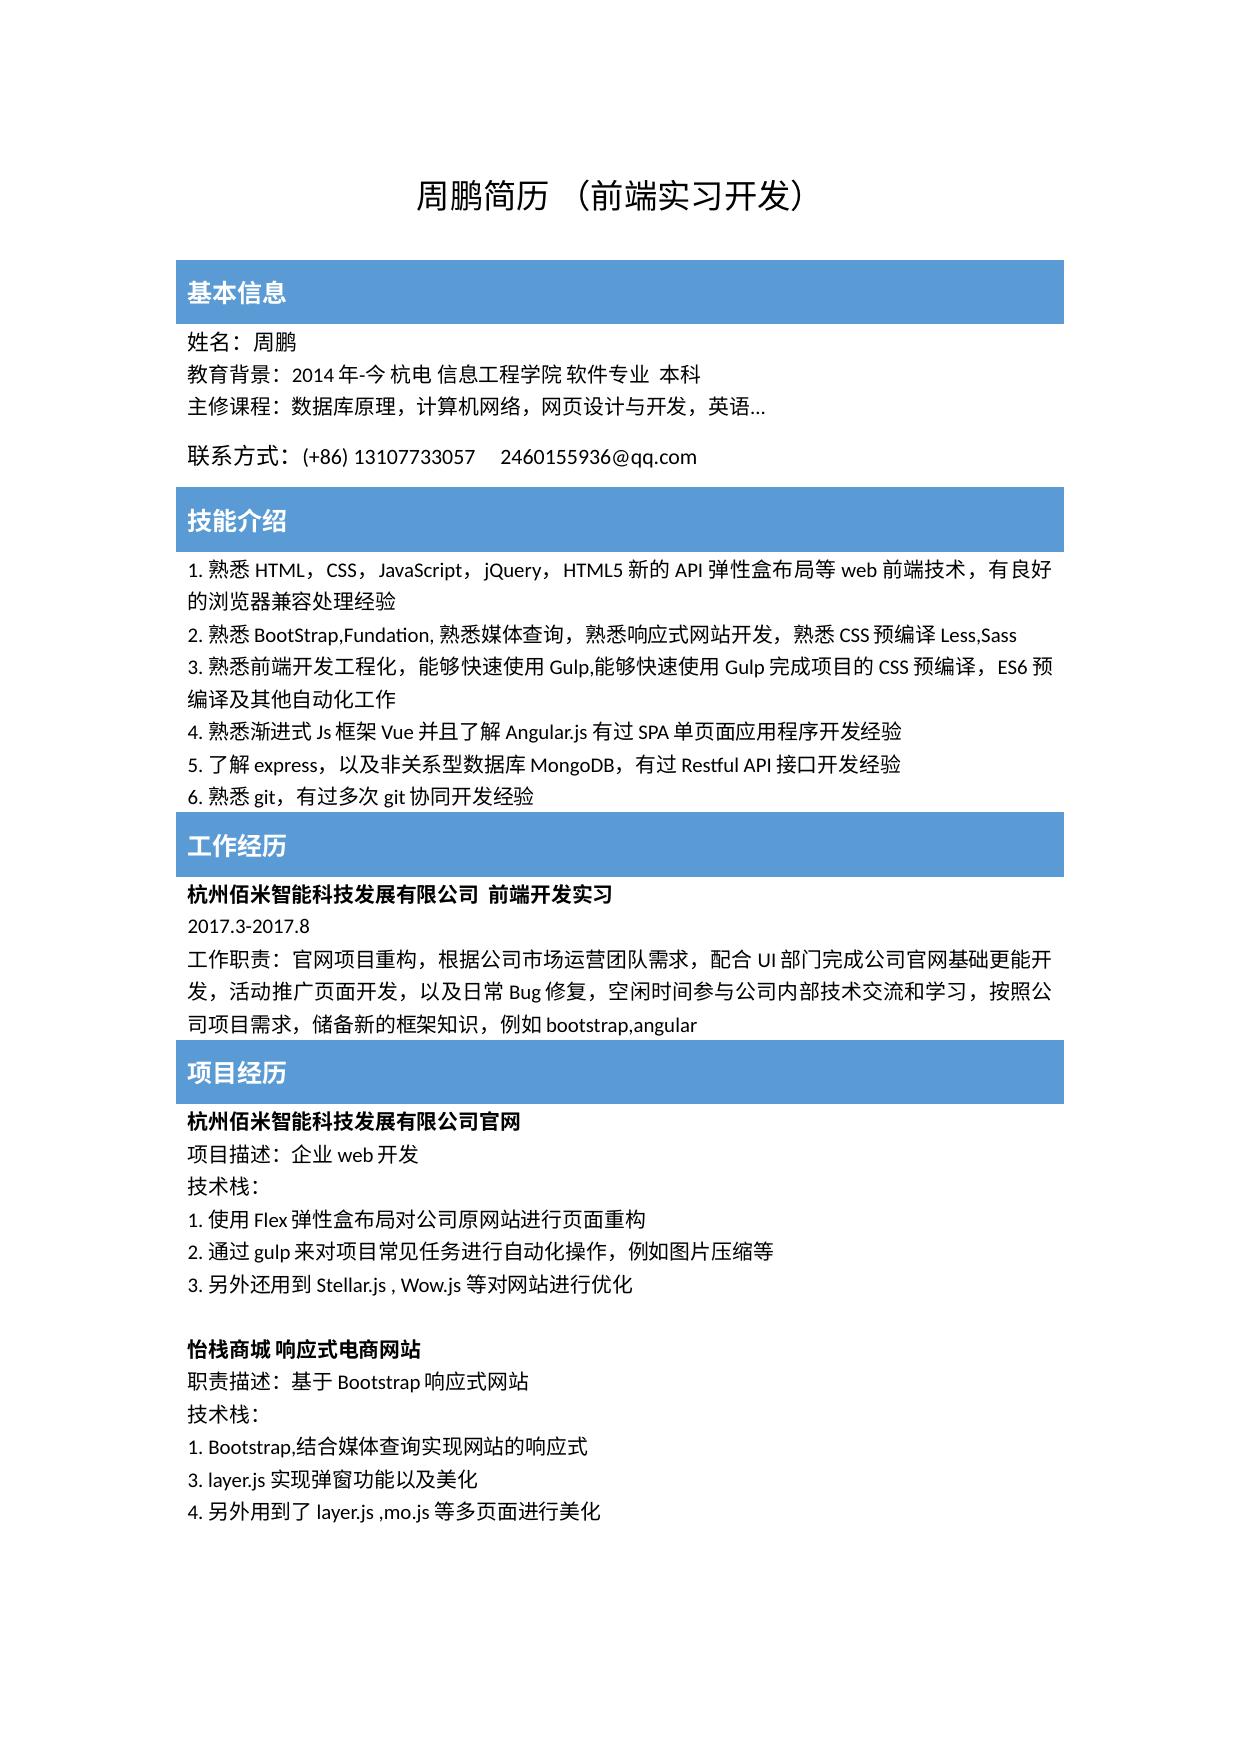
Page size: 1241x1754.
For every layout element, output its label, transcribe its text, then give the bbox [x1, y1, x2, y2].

text 职责描述：基于Bootstrap响应式网站 [187, 1364, 1053, 1397]
text 2017.3-2017.8 [187, 909, 1053, 942]
table_header 技能介绍 [176, 487, 1064, 552]
text 周鹏简历 （前端实习开发） [187, 162, 1053, 227]
list 熟悉HTML，CSS，JavaScript，jQuery，HTML5新的API 弹性盒布局等web前端技术，有良好的浏览器兼容处理经验 [187, 552, 1053, 617]
table_header 项目经历 [176, 1040, 1064, 1104]
text 姓名：周鹏 [187, 324, 1053, 357]
text 杭州佰米智能科技发展有限公司 前端开发实习 [187, 877, 1053, 909]
text 1. 使用Flex弹性盒布局对公司原网站进行页面重构 [187, 1202, 1053, 1234]
table_header 基本信息 [176, 260, 1064, 324]
list 2. 通过gulp来对项目常见任务进行自动化操作，例如图片压缩等 [187, 1234, 1053, 1267]
list 4. 另外用到了layer.js ,mo.js 等多页面进行美化 [187, 1494, 1053, 1527]
text 联系方式：(+86) 13107733057 2460155936@qq.com [187, 422, 1053, 487]
list 2. 熟悉BootStrap,Fundation, 熟悉媒体查询，熟悉响应式网站开发，熟悉CSS预编译Less,Sass [187, 617, 1053, 649]
text 主修课程：数据库原理，计算机网络，网页设计与开发，英语... [187, 389, 1053, 422]
text 项目描述：企业web开发 [187, 1137, 1053, 1169]
text 4. 熟悉渐进式Js框架Vue并且了解Angular.js 有过SPA单页面应用程序开发经验 [187, 714, 1053, 747]
list 3. layer.js实现弹窗功能以及美化 [187, 1462, 1053, 1494]
list Bootstrap,结合媒体查询实现网站的响应式 [187, 1429, 1053, 1462]
text 技术栈： [187, 1397, 1053, 1429]
text 教育背景：2014年-今 杭电 信息工程学院 软件专业 本科 [187, 357, 1053, 389]
table_header 工作经历 [176, 812, 1064, 877]
text 3. 熟悉前端开发工程化，能够快速使用Gulp,能够快速使用Gulp完成项目的CSS预编译，ES6预编译及其他自动化工作 [187, 649, 1053, 714]
text 技术栈： [187, 1169, 1053, 1202]
text 5. 了解express，以及非关系型数据库MongoDB，有过Restful API接口开发经验 [187, 747, 1053, 779]
text 工作职责：官网项目重构，根据公司市场运营团队需求，配合UI部门完成公司官网基础更能开发，活动推广页面开发，以及日常Bug修复，空闲时间参与公司内部技术交流和学习，按照公司项目需求，储备新的框架知识，例如bootstrap,angular [187, 942, 1053, 1039]
text 怡栈商城 响应式电商网站 [187, 1332, 1053, 1364]
text 6. 熟悉git，有过多次git协同开发经验 [187, 779, 1053, 812]
text 杭州佰米智能科技发展有限公司官网 [187, 1104, 1053, 1137]
list 3. 另外还用到Stellar.js , Wow.js 等对网站进行优化 [187, 1267, 1053, 1299]
